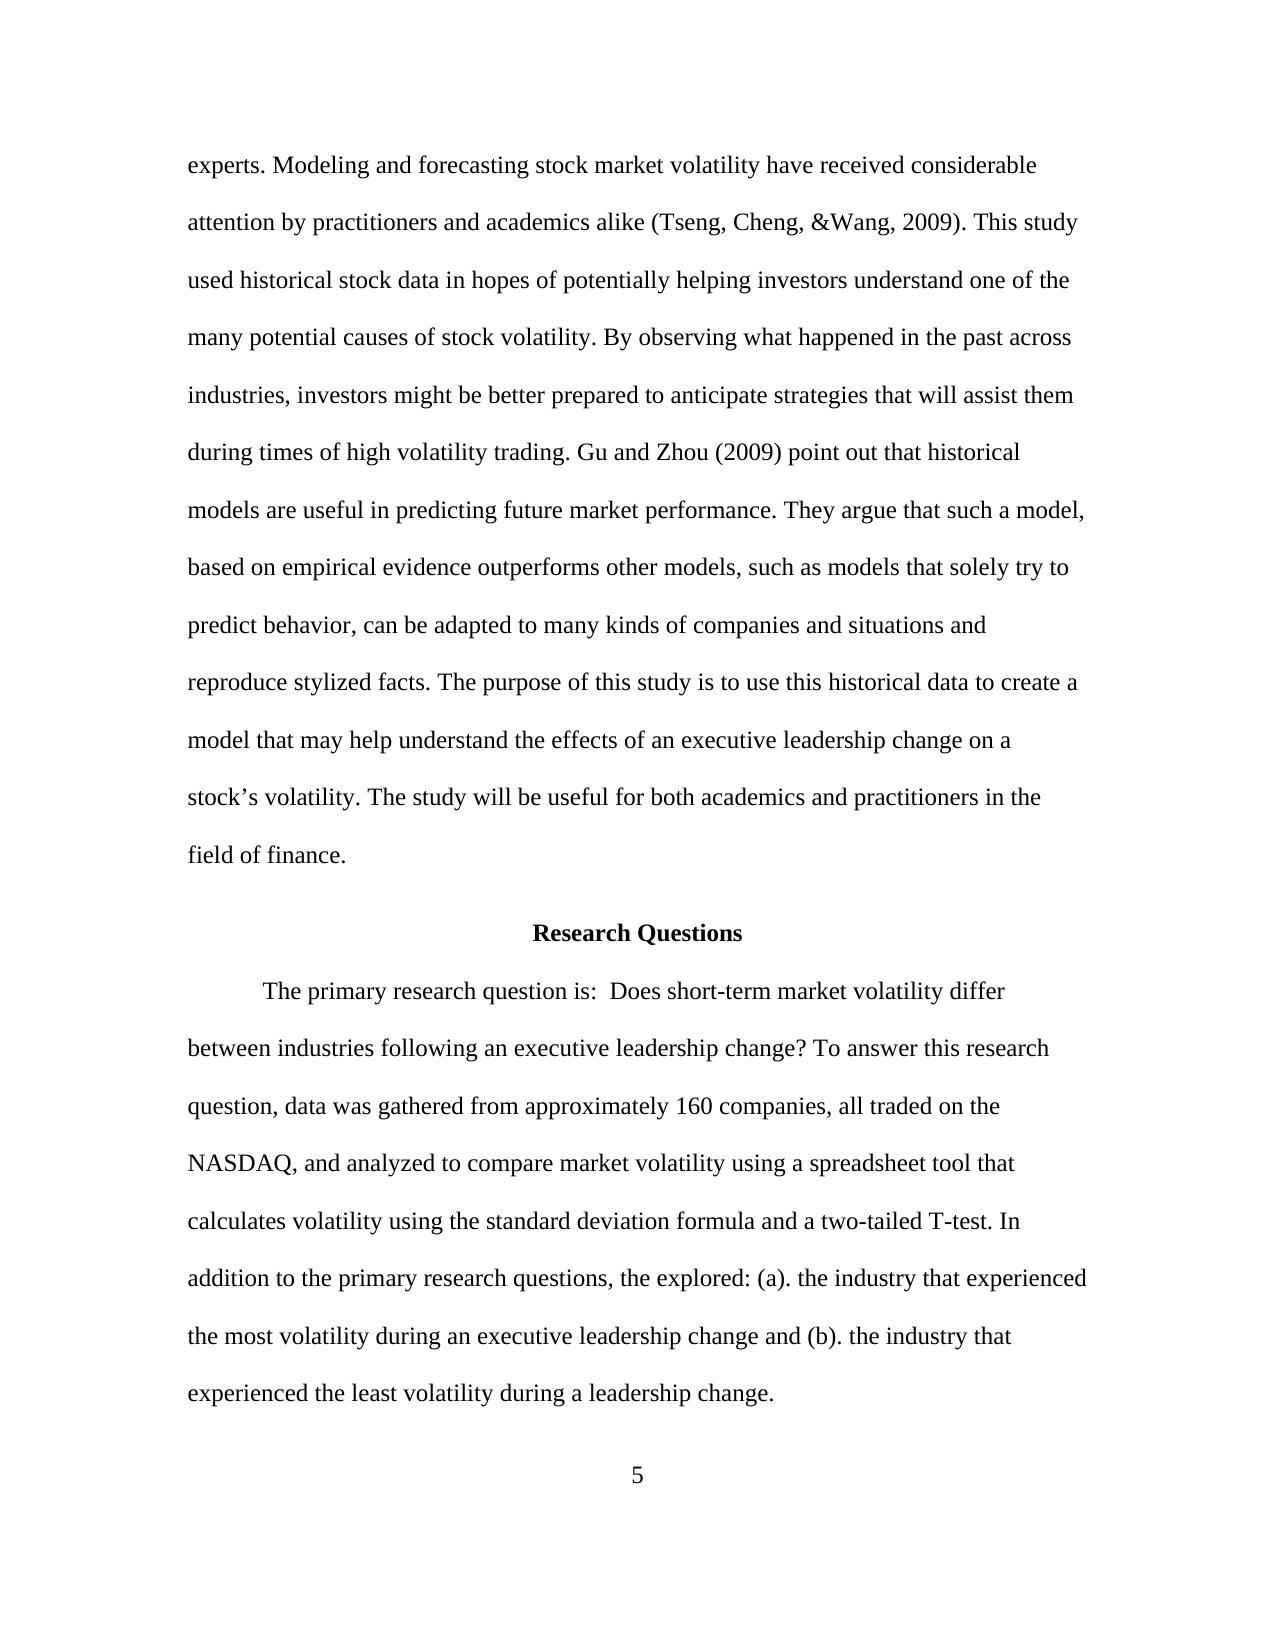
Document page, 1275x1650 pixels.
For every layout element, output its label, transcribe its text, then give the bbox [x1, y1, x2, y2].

text The primary research question is: Does short-term market volatility differ between industries following an executive leadership change? To answer this research question, data was gathered from approximately 160 companies, all traded on the NASDAQ, and analyzed to compare market volatility using a spreadsheet tool that calculates volatility using the standard deviation formula and a two-tailed T-test. In addition to the primary research questions, the explored: (a). the industry that experienced the most volatility during an executive leadership change and (b). the industry that experienced the least volatility during a leadership change. [187, 976, 1087, 1407]
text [187, 150, 1087, 869]
subtitle Research Questions [187, 918, 1087, 947]
